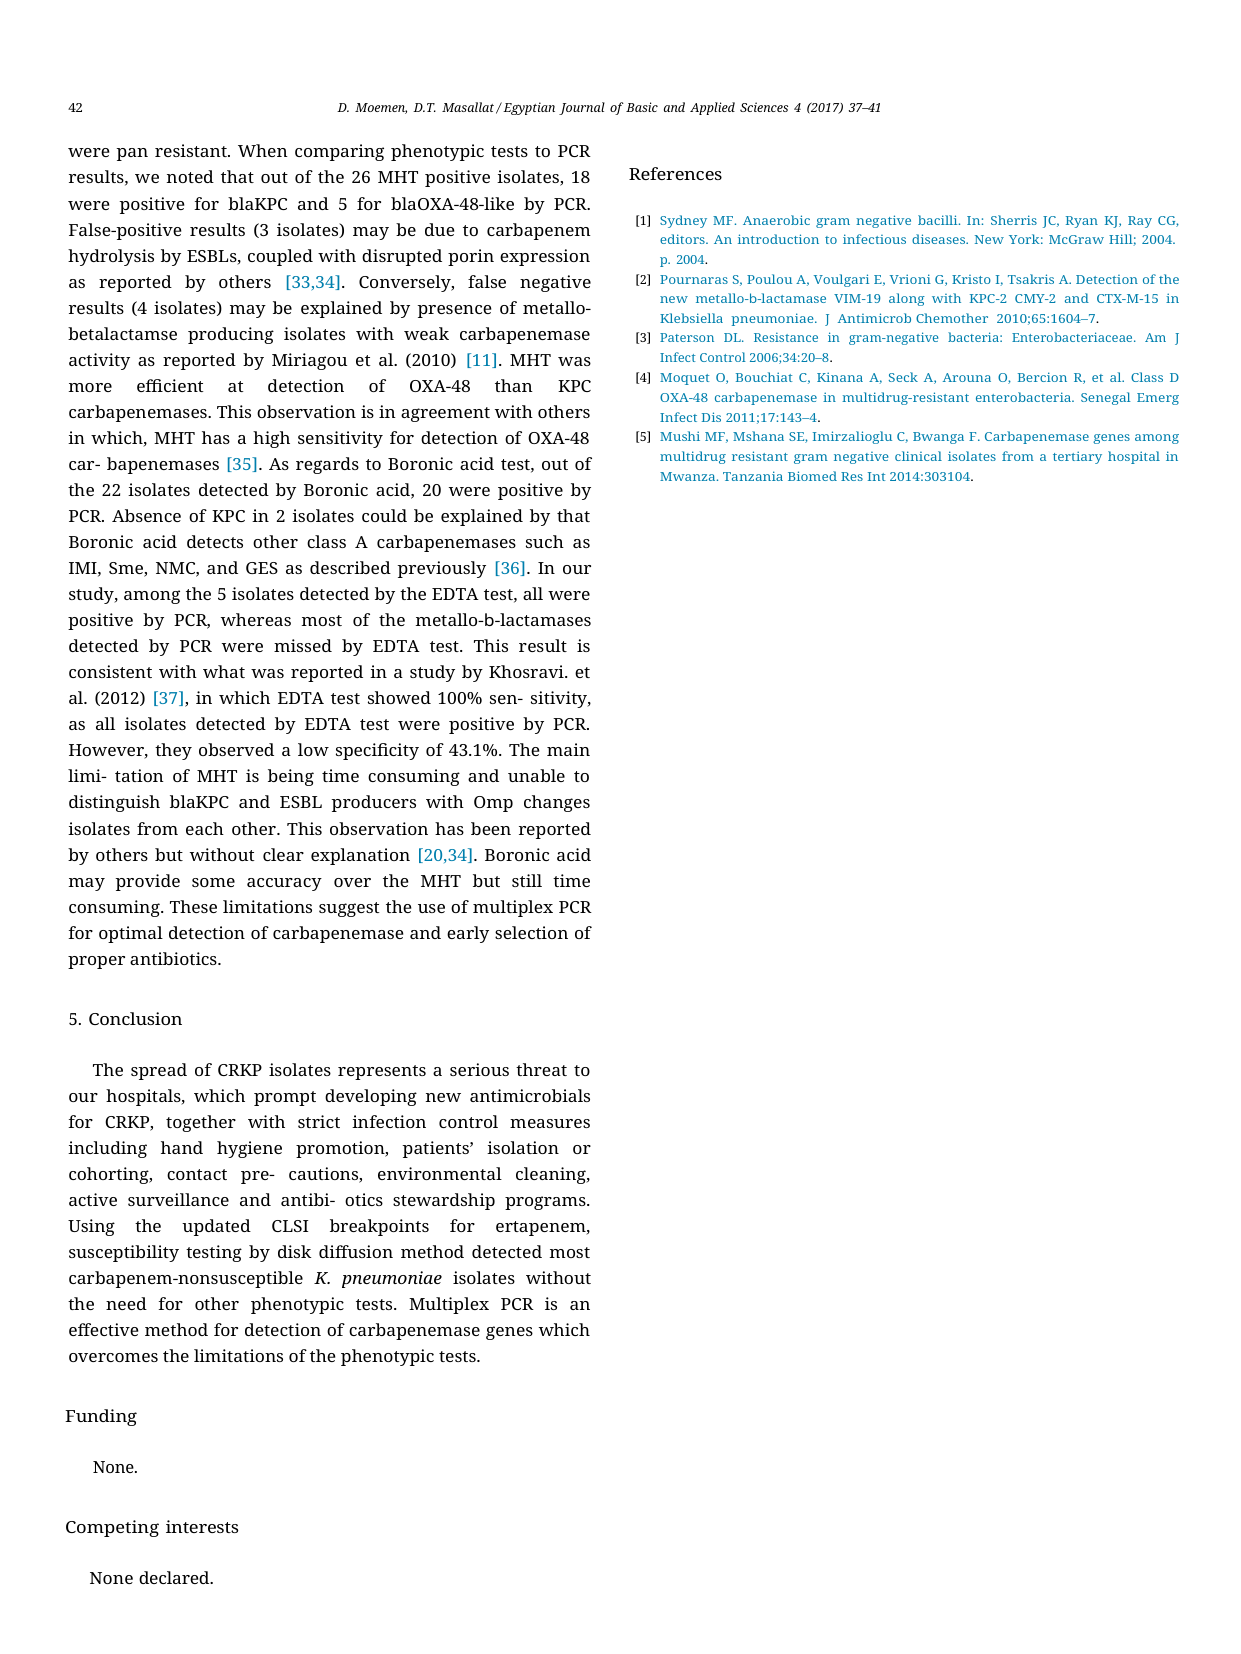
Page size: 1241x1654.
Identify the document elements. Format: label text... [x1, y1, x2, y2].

picture [1149, 274, 1155, 282]
picture [948, 295, 954, 303]
picture [726, 216, 732, 223]
picture [1010, 395, 1016, 402]
picture [772, 353, 778, 362]
picture [916, 334, 921, 342]
picture [1071, 453, 1077, 461]
picture [762, 237, 768, 244]
picture [881, 473, 886, 481]
picture [695, 255, 704, 262]
picture [1001, 451, 1012, 459]
picture [659, 333, 665, 340]
picture [838, 218, 848, 223]
picture [1155, 434, 1161, 441]
picture [673, 375, 679, 382]
picture [813, 356, 828, 362]
picture [943, 394, 952, 402]
picture [1112, 395, 1118, 402]
picture [672, 454, 678, 461]
picture [659, 257, 665, 265]
picture [837, 314, 843, 323]
picture [1170, 373, 1176, 380]
picture [685, 237, 691, 244]
picture [978, 453, 983, 461]
picture [830, 471, 835, 481]
picture [734, 392, 740, 400]
picture [874, 275, 880, 282]
picture [1165, 235, 1171, 242]
picture [688, 393, 699, 400]
picture [672, 434, 678, 441]
picture [780, 295, 785, 303]
picture [783, 354, 793, 362]
picture [917, 215, 923, 223]
picture [788, 472, 795, 479]
text None declared. [56, 1567, 247, 1589]
text were pan resistant. When comparing phenotypic tests to PCR results, we noted that out of the 26 MHT positive isolates, 18 were positive for blaKPC and 5 for blaOXA-48-like by PCR. False-positive results (3 isolates) may be due to carbapenem hydrolysis by ESBLs, coupled with disrupted porin expression as reported by others [33,34]. Conversely, false negative results (4 isolates) may be explained by presence of metallo-betalactamse producing isolates with weak carbapenemase activity as reported by Miriagou et al. (2010) [11]. MHT was more efficient at detection of OXA-48 than KPC carbapenemases. This observation is in agreement with others in which, MHT has a high sensitivity for detection of OXA-48 car- bapenemases [35]. As regards to Boronic acid test, out of the 22 isolates detected by Boronic acid, 20 were positive by PCR. Absence of KPC in 2 isolates could be explained by that Boronic acid detects other class A carbapenemases such as IMI, Sme, NMC, and GES as described previously [36]. In our study, among the 5 isolates detected by the EDTA test, all were positive by PCR, whereas most of the metallo-b-lactamases detected by PCR were missed by EDTA test. This result is consistent with what was reported in a study by Khosravi. et al. (2012) [37], in which EDTA test showed 100% sen- sitivity, as all isolates detected by EDTA test were positive by PCR. However, they observed a low specificity of 43.1%. The main limi- tation of MHT is being time consuming and unable to distinguish blaKPC and ESBL producers with Omp changes isolates from each other. This observation has been reported by others but without clear explanation [20,34]. Boronic acid may provide some accuracy over the MHT but still time consuming. These limitations suggest the use of multiplex PCR for optimal detection of carbapenemase and early selection of proper antibiotics. [68, 140, 591, 970]
picture [796, 277, 802, 284]
picture [668, 335, 674, 342]
picture [991, 394, 996, 402]
text The spread of CRKP isolates represents a serious threat to our hospitals, which prompt developing new antimicrobials for CRKP, together with strict infection control measures including hand hygiene promotion, patients’ isolation or cohorting, contact pre- cautions, environmental cleaning, active surveillance and antibi- otics stewardship programs. Using the updated CLSI breakpoints for ertapenem, susceptibility testing by disk diffusion method detected most carbapenem-nonsusceptible K. pneumoniae isolates without the need for other phenotypic tests. Multiplex PCR is an effective method for detection of carbapenemase genes which overcomes the limitations of the phenotypic tests. [68, 1058, 591, 1367]
picture [718, 373, 724, 382]
picture [1017, 392, 1023, 400]
picture [1113, 216, 1118, 228]
picture [783, 218, 789, 225]
picture [997, 215, 1003, 223]
picture [802, 414, 813, 420]
text Funding [56, 1405, 137, 1428]
picture [1112, 276, 1119, 284]
list Mushi MF, Mshana SE, Imirzalioglu C, Bwanga F. Carbapenemase genes among multidrug resistant gram negative clinical isolates from a tertiary hospital in Mwanza. Tanzania Biomed Res Int 2014:303104. [635, 428, 1180, 485]
picture [1093, 276, 1098, 284]
picture [1051, 375, 1057, 382]
list Conclusion [68, 1007, 595, 1030]
picture [673, 412, 679, 420]
picture [891, 237, 897, 244]
text None. [56, 1456, 138, 1479]
picture [1011, 333, 1018, 342]
picture [948, 332, 954, 339]
picture [719, 454, 725, 461]
picture [790, 335, 797, 342]
picture [722, 472, 730, 479]
picture [1076, 275, 1082, 282]
picture [852, 335, 861, 340]
picture [673, 352, 682, 360]
picture [923, 373, 929, 382]
picture [855, 234, 861, 242]
picture [979, 294, 985, 301]
text References [628, 163, 1184, 186]
picture [788, 374, 793, 382]
picture [803, 237, 809, 244]
picture [961, 315, 966, 323]
picture [1130, 454, 1136, 462]
picture [856, 315, 863, 323]
picture [1029, 274, 1043, 282]
text Competing interests [57, 1516, 247, 1538]
list Paterson DL. Resistance in gram-negative bacteria: Enterobacteriaceae. Am J Infect Control 2006;34:20–8. [635, 329, 1180, 366]
picture [771, 234, 776, 244]
list Moquet O, Bouchiat C, Kinana A, Seck A, Arouna O, Bercion R, et al. Class D OXA-48 carbapenemase in multidrug-resistant enterobacteria. Senegal Emerg Infect Dis 2011;17:143–4. [635, 369, 1180, 426]
picture [1152, 294, 1158, 303]
picture [794, 454, 800, 461]
picture [869, 375, 875, 382]
picture [942, 373, 948, 382]
picture [1072, 235, 1083, 242]
picture [1128, 216, 1134, 223]
picture [790, 215, 796, 223]
picture [723, 333, 729, 340]
list Pournaras S, Poulou A, Voulgari E, Vrioni G, Kristo I, Tsakris A. Detection of the new metallo-b-lactamase VIM-19 along with KPC-2 CMY-2 and CTX-M-15 in Klebsiella pneumoniae. J Antimicrob Chemother 2010;65:1604–7. [635, 271, 1180, 327]
picture [854, 395, 860, 402]
picture [850, 454, 856, 461]
text p. 2004. [659, 251, 1184, 268]
picture [705, 374, 710, 382]
picture [823, 277, 829, 284]
picture [1107, 451, 1113, 459]
picture [718, 432, 724, 439]
picture [875, 236, 882, 244]
picture [830, 277, 836, 284]
picture [913, 234, 918, 244]
picture [1054, 332, 1060, 339]
picture [1074, 373, 1080, 380]
list Sydney MF. Anaerobic gram negative bacilli. In: Sherris JC, Ryan KJ, Ray CG, editors. An introduction to infectious diseases. New York: McGraw Hill; 2004. [635, 212, 1180, 248]
picture [762, 453, 772, 461]
picture [909, 372, 917, 380]
picture [1137, 393, 1143, 400]
picture [965, 313, 971, 321]
picture [787, 413, 794, 420]
